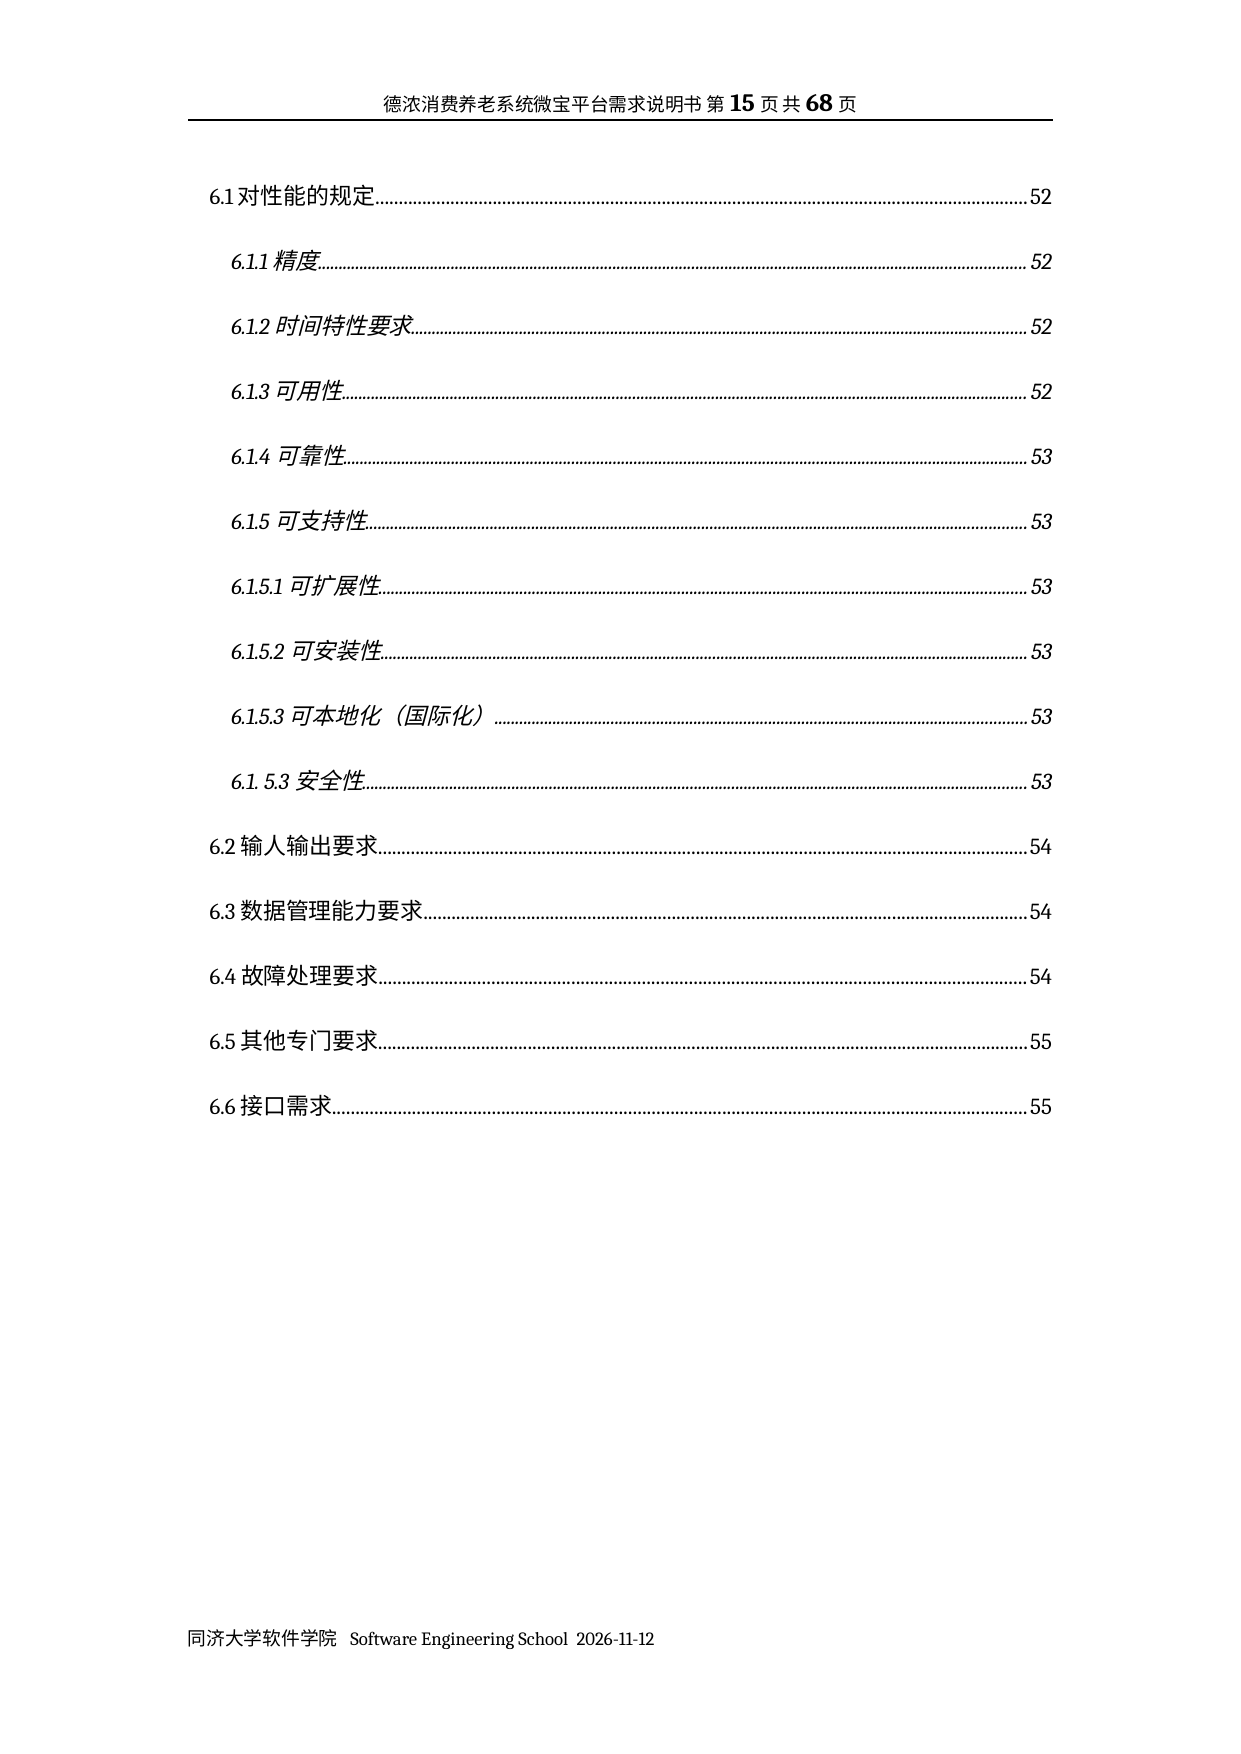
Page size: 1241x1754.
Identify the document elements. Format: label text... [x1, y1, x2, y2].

text 6.2输人输出要求 54 [209, 812, 1053, 877]
text 6.5其他专门要求 55 [209, 1007, 1053, 1072]
text 6.1.5.1可扩展性 53 [231, 552, 1053, 617]
text 6.1.5可支持性 53 [231, 487, 1053, 552]
text 6.1.5.2 可安装性 53 [231, 617, 1053, 682]
text 6.1.5.3 可本地化（国际化） 53 [231, 682, 1053, 747]
text 6.1.2时间特性要求 52 [231, 292, 1053, 357]
text 6.4故障处理要求 54 [209, 942, 1053, 1007]
text 6.1.1精度 52 [231, 227, 1053, 292]
text 6.1.3可用性 52 [231, 357, 1053, 422]
text 6.3数据管理能力要求 54 [209, 877, 1053, 942]
text 6.1对性能的规定 52 [209, 162, 1053, 227]
text 6.1. 5.3 安全性 53 [231, 747, 1053, 812]
text 6.6接口需求 55 [209, 1072, 1053, 1137]
text 6.1.4可靠性 53 [231, 422, 1053, 487]
